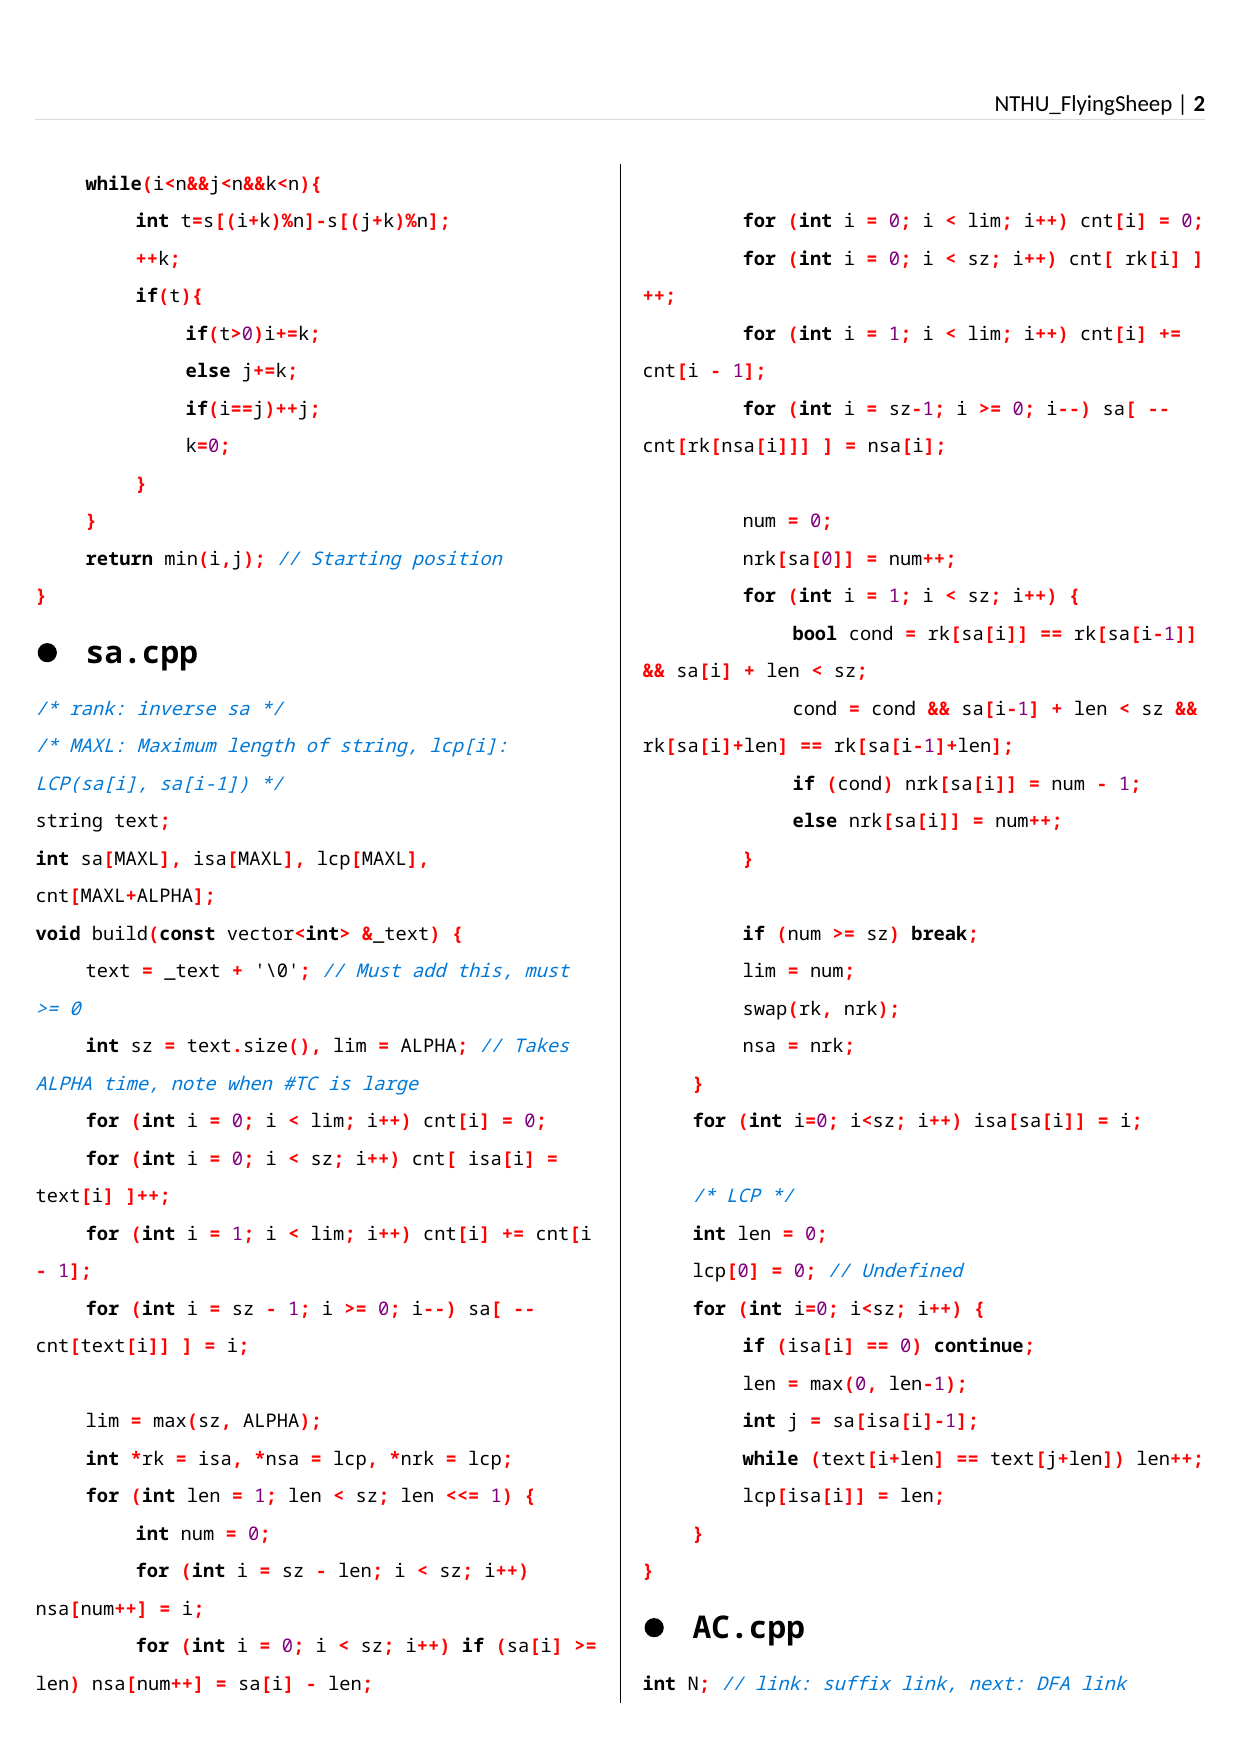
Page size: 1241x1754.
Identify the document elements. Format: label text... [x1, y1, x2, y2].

text if(t>0)i+=k; [35, 314, 598, 352]
text int t=s[(i+k)%n]-s[(j+k)%n]; [35, 202, 598, 239]
text swap(rk, nrk); [642, 989, 1205, 1027]
text for (int i = 0; i < lim; i++) cnt[i] = 0; [642, 202, 1205, 239]
text lcp[0] = 0; // Undefined [642, 1252, 1205, 1289]
text } [35, 464, 598, 502]
text lcp[isa[i]] = len; [642, 1477, 1205, 1514]
text if(t){ [35, 277, 598, 314]
text nsa = nrk; [642, 1027, 1205, 1064]
text if (isa[i] == 0) continue; [642, 1327, 1205, 1364]
text cond = cond && sa[i-1] + len < sz && rk[sa[i]+len] == rk[sa[i-1]+len]; [642, 689, 1205, 764]
text for (int i=0; i<sz; i++) { [642, 1289, 1205, 1327]
text num = 0; [642, 502, 1205, 539]
text for (int i = 0; i < sz; i++) if (sa[i] >= len) nsa[num++] = sa[i] - len; [35, 1627, 598, 1702]
text } [35, 577, 598, 614]
list AC.cpp [642, 1589, 1205, 1664]
text int sa[MAXL], isa[MAXL], lcp[MAXL], cnt[MAXL+ALPHA]; [35, 839, 598, 914]
text for (int i = 0; i < sz; i++) cnt[ rk[i] ]++; [642, 239, 1205, 314]
text void build(const vector<int> &_text) { [35, 914, 598, 952]
text lim = max(sz, ALPHA); [35, 1402, 598, 1439]
text int j = sa[isa[i]-1]; [642, 1402, 1205, 1439]
text for (int i = 1; i < lim; i++) cnt[i] += cnt[i - 1]; [35, 1214, 598, 1289]
text } [642, 839, 1205, 877]
text if (num >= sz) break; [642, 914, 1205, 952]
text for (int len = 1; len < sz; len <<= 1) { [35, 1477, 598, 1514]
text else nrk[sa[i]] = num++; [642, 802, 1205, 839]
text ++k; [35, 239, 598, 277]
text else j+=k; [35, 352, 598, 389]
text /* MAXL: Maximum length of string, lcp[i]: LCP(sa[i], sa[i-1]) */ [35, 727, 598, 802]
text if(i==j)++j; [35, 389, 598, 427]
text len = max(0, len-1); [642, 1364, 1205, 1402]
text /* rank: inverse sa */ [35, 689, 598, 727]
text string text; [35, 802, 598, 839]
text int sz = text.size(), lim = ALPHA; // Takes ALPHA time, note when #TC is large [35, 1027, 598, 1102]
text bool cond = rk[sa[i]] == rk[sa[i-1]] && sa[i] + len < sz; [642, 614, 1205, 689]
text } [642, 1552, 1205, 1589]
text } [35, 502, 598, 539]
text int len = 0; [642, 1214, 1205, 1252]
text return min(i,j); // Starting position [35, 539, 598, 577]
list sa.cpp [35, 614, 598, 689]
text nrk[sa[0]] = num++; [642, 539, 1205, 577]
text int num = 0; [35, 1514, 598, 1552]
text while (text[i+len] == text[j+len]) len++; [642, 1439, 1205, 1477]
text for (int i = sz - len; i < sz; i++) nsa[num++] = i; [35, 1552, 598, 1627]
text if (cond) nrk[sa[i]] = num - 1; [642, 764, 1205, 802]
text } [642, 1064, 1205, 1102]
text for (int i = sz-1; i >= 0; i--) sa[ --cnt[rk[nsa[i]]] ] = nsa[i]; [642, 389, 1205, 464]
text for (int i = sz - 1; i >= 0; i--) sa[ --cnt[text[i]] ] = i; [35, 1289, 598, 1364]
text for (int i = 0; i < lim; i++) cnt[i] = 0; [35, 1102, 598, 1139]
text int *rk = isa, *nsa = lcp, *nrk = lcp; [35, 1439, 598, 1477]
text lim = num; [642, 952, 1205, 989]
text int N; // link: suffix link, next: DFA link [642, 1664, 1205, 1702]
text } [642, 1514, 1205, 1552]
text text = _text + '\0'; // Must add this, must >= 0 [35, 952, 598, 1027]
text for (int i=0; i<sz; i++) isa[sa[i]] = i; [642, 1102, 1205, 1139]
text k=0; [35, 427, 598, 464]
text /* LCP */ [642, 1177, 1205, 1214]
text for (int i = 0; i < sz; i++) cnt[ isa[i] = text[i] ]++; [35, 1139, 598, 1214]
text while(i<n&&j<n&&k<n){ [35, 164, 598, 202]
text for (int i = 1; i < lim; i++) cnt[i] += cnt[i - 1]; [642, 314, 1205, 389]
text for (int i = 1; i < sz; i++) { [642, 577, 1205, 614]
